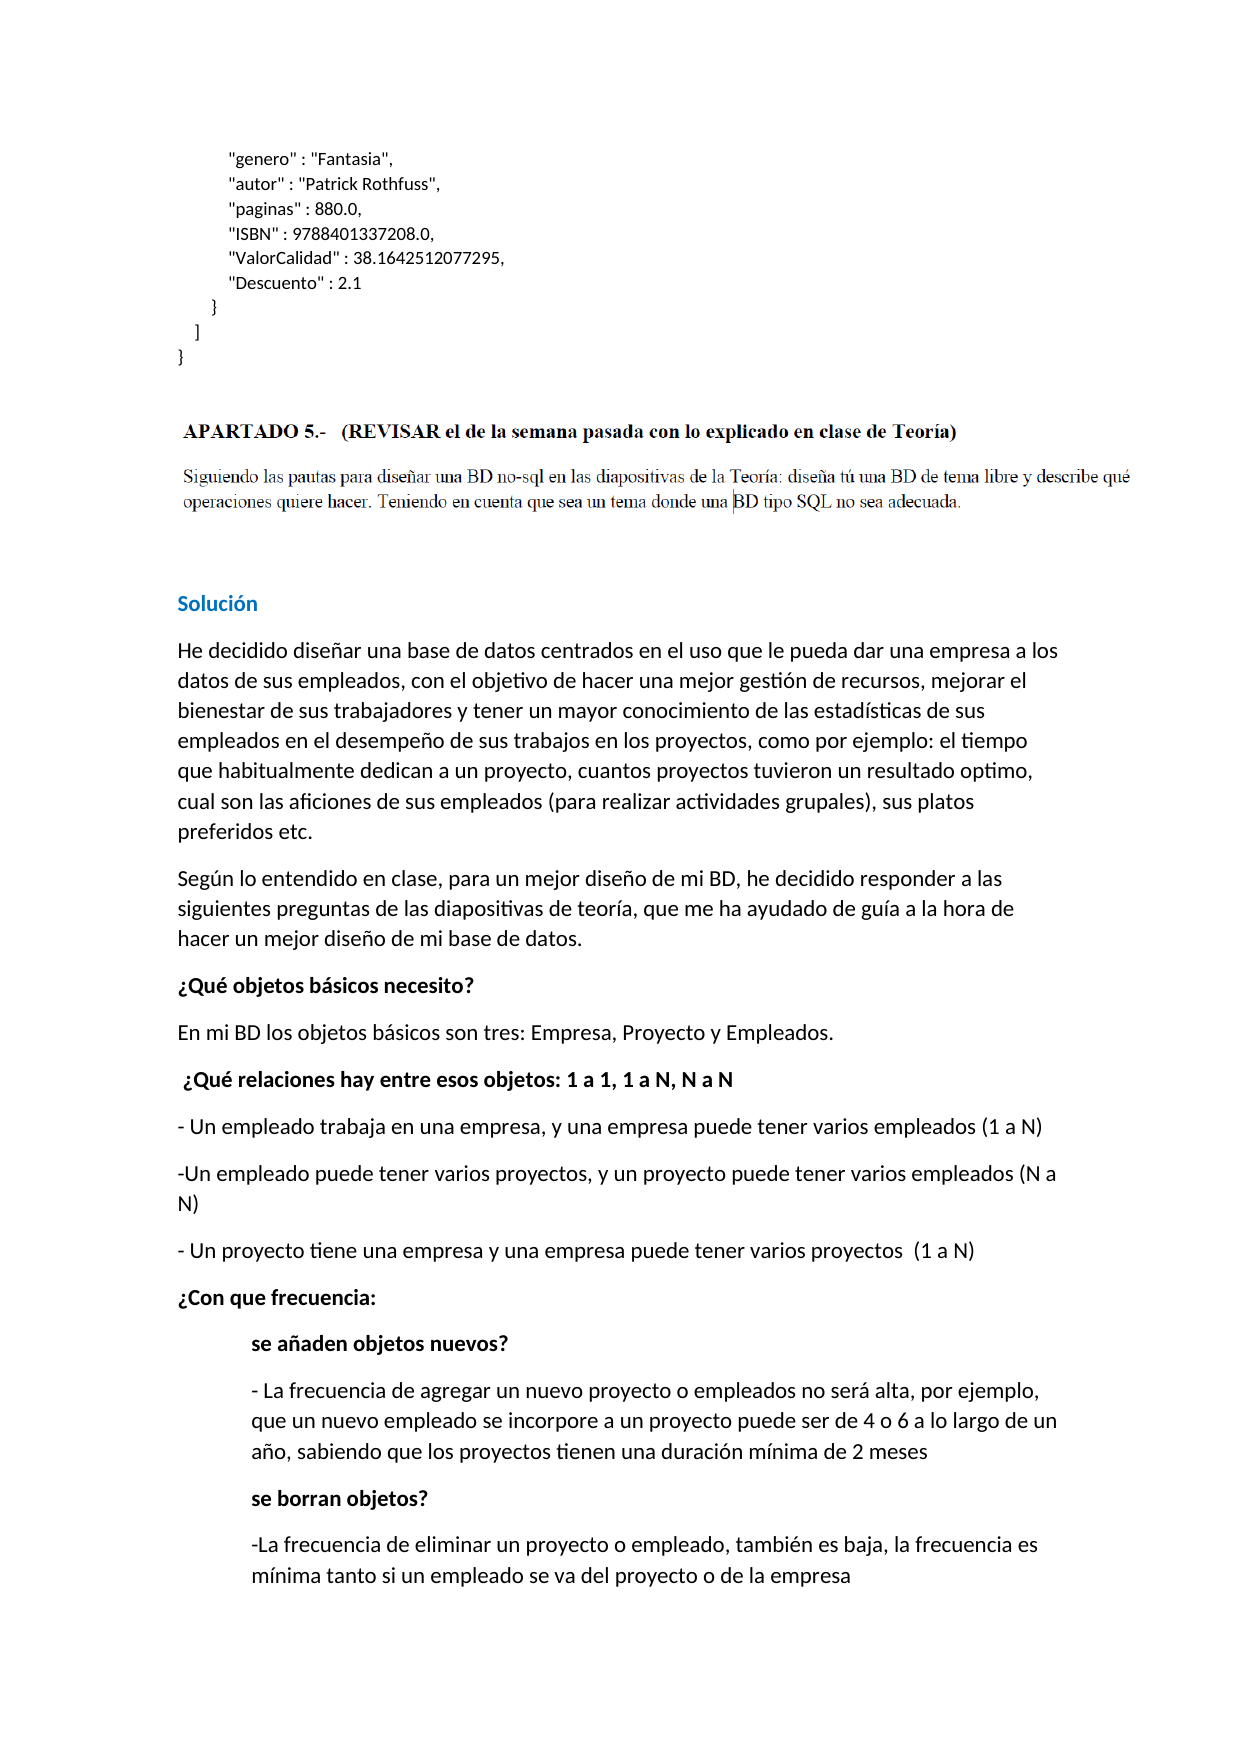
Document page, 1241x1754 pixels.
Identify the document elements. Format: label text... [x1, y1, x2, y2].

text se añaden objetos nuevos? [177, 1329, 1063, 1358]
text } [177, 296, 1063, 319]
text "ISBN" : 9788401337208.0, [177, 222, 1063, 244]
text - Un proyecto tiene una empresa y una empresa puede tener varios proyectos (1 a N) [177, 1236, 1063, 1264]
text -Un empleado puede tener varios proyectos, y un proyecto puede tener varios empleados (N a N) [177, 1159, 1063, 1217]
text - Un empleado trabaja en una empresa, y una empresa puede tener varios empleados (1 a N) [177, 1112, 1063, 1140]
text ¿Con que frecuencia: [177, 1283, 1063, 1311]
text "autor" : "Patrick Rothfuss", [177, 172, 1063, 195]
text "paginas" : 880.0, [177, 197, 1063, 220]
text -La frecuencia de eliminar un proyecto o empleado, también es baja, la frecuencia es mínima tanto si un empleado se va del proyecto o de la empresa [251, 1531, 1063, 1589]
text se borran objetos? [251, 1484, 1063, 1512]
text ¿Qué relaciones hay entre esos objetos: 1 a 1, 1 a N, N a N [177, 1065, 1063, 1093]
text En mi BD los objetos básicos son tres: Empresa, Proyecto y Empleados. [177, 1018, 1063, 1046]
text Según lo entendido en clase, para un mejor diseño de mi BD, he decidido responder a las siguientes preguntas de las diapositivas de teoría, que me ha ayudado de guía a la hora de hacer un mejor diseño de mi base de datos. [177, 864, 1063, 952]
text - La frecuencia de agregar un nuevo proyecto o empleados no será alta, por ejemplo, que un nuevo empleado se incorpore a un proyecto puede ser de 4 o 6 a lo largo de un año, sabiendo que los proyectos tienen una duración mínima de 2 meses [251, 1376, 1063, 1465]
text "ValorCalidad" : 38.1642512077295, [177, 246, 1063, 269]
text } [177, 345, 1063, 368]
text Solución [177, 589, 1063, 617]
text He decidido diseñar una base de datos centrados en el uso que le pueda dar una empresa a los datos de sus empleados, con el objetivo de hacer una mejor gestión de recursos, mejorar el bienestar de sus trabajadores y tener un mayor conocimiento de las estadísticas de sus empleados en el desempeño de sus trabajos en los proyectos, como por ejemplo: el tiempo que habitualmente dedican a un proyecto, cuantos proyectos tuvieron un resultado optimo, cual son las aficiones de sus empleados (para realizar actividades grupales), sus platos preferidos etc. [177, 636, 1063, 845]
text ] [177, 320, 1063, 343]
text "Descuento" : 2.1 [177, 271, 1063, 294]
text ¿Qué objetos básicos necesito? [177, 971, 1063, 999]
text "genero" : "Fantasia", [177, 148, 1063, 171]
picture [177, 416, 1135, 524]
